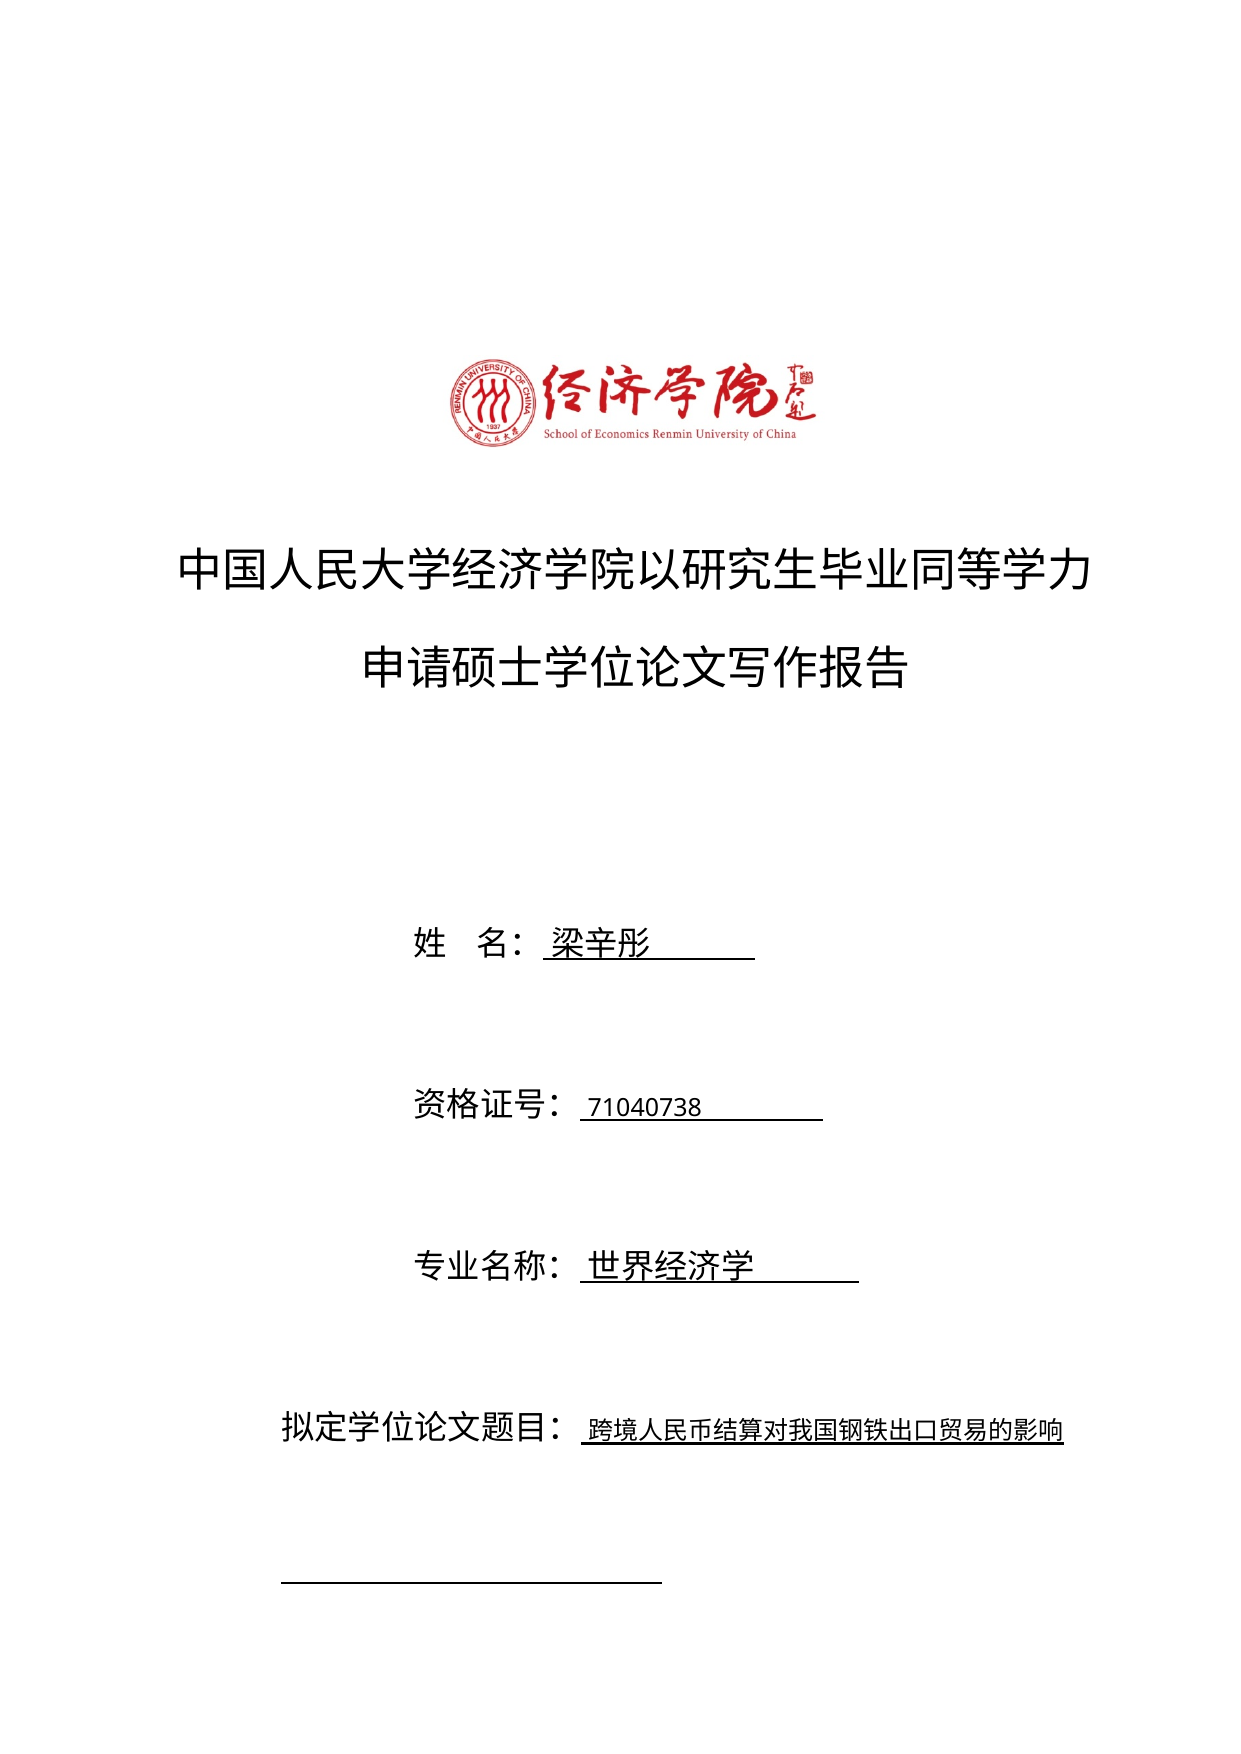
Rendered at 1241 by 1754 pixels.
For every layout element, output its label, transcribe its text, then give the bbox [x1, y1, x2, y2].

text 专业名称： 世界经济学 [148, 1231, 1122, 1296]
text 姓 名： 梁辛彤 [148, 908, 1122, 973]
text 申请硕士学位论文写作报告 [148, 616, 1122, 713]
picture [441, 355, 829, 450]
text 拟定学位论文题目： 跨境人民币结算对我国钢铁出口贸易的影响 [148, 1393, 1122, 1458]
text 资格证号： 71040738 [148, 1069, 1122, 1134]
text 中国人民大学经济学院以研究生毕业同等学力 [148, 518, 1122, 616]
